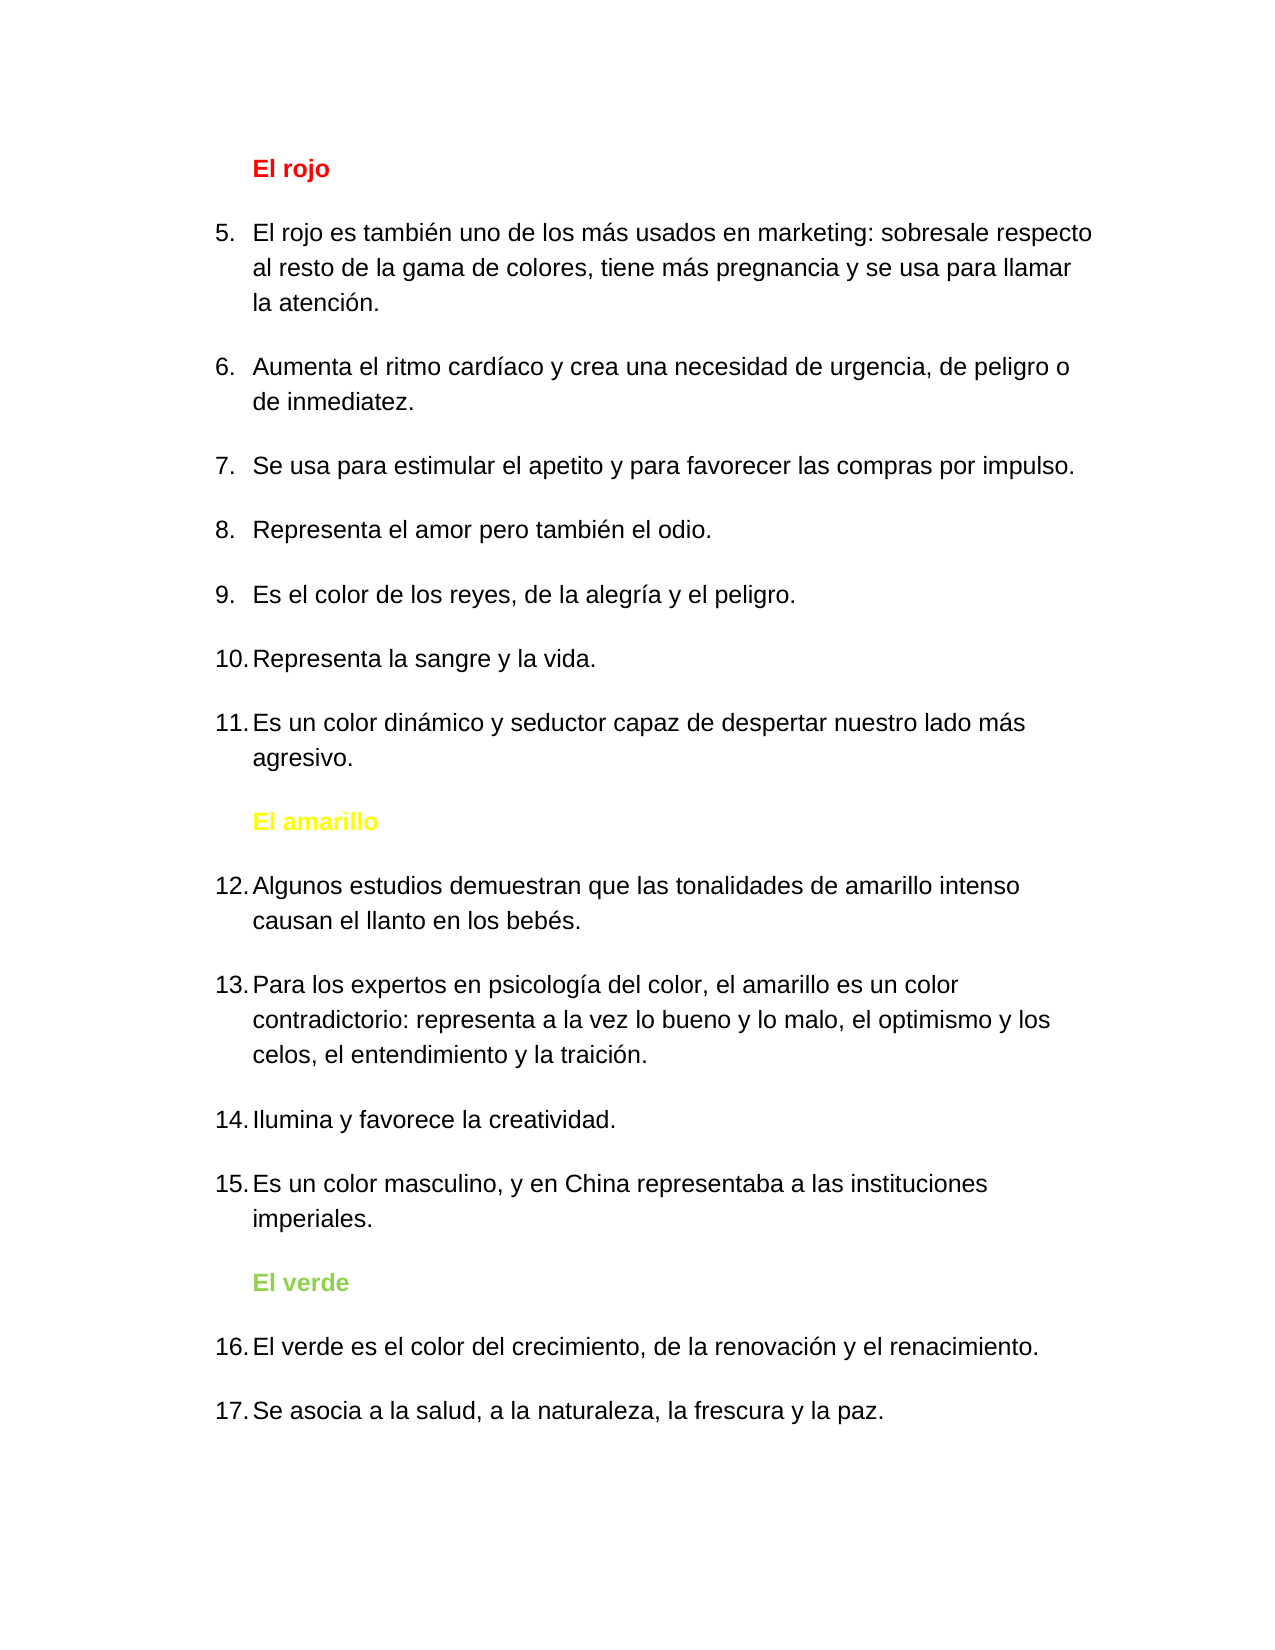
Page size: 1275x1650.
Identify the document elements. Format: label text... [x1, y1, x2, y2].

list El rojo es también uno de los más usados en marketing: sobresale respecto al resto de la gama de colores, tiene más pregnancia y se usa para llamar la atención. [215, 212, 1098, 317]
text El verde [252, 1262, 1098, 1297]
list Representa el amor pero también el odio. [215, 509, 1098, 544]
list Se asocia a la salud, a la naturaleza, la frescura y la paz. [215, 1390, 1098, 1425]
list Aumenta el ritmo cardíaco y crea una necesidad de urgencia, de peligro o de inmediatez. [215, 346, 1098, 416]
list Ilumina y favorece la creatividad. [215, 1098, 1098, 1133]
list Es un color masculino, y en China representaba a las instituciones imperiales. [215, 1163, 1098, 1233]
list Se usa para estimular el apetito y para favorecer las compras por impulso. [215, 445, 1098, 480]
list Para los expertos en psicología del color, el amarillo es un color contradictorio: representa a la vez lo bueno y lo malo, el optimismo y los celos, el entendimiento y la traición. [215, 964, 1098, 1069]
list Es un color dinámico y seductor capaz de despertar nuestro lado más agresivo. [215, 702, 1098, 772]
list Representa la sangre y la vida. [215, 638, 1098, 673]
text El rojo [252, 148, 1098, 183]
list Algunos estudios demuestran que las tonalidades de amarillo intenso causan el llanto en los bebés. [215, 865, 1098, 935]
list Es el color de los reyes, de la alegría y el peligro. [215, 573, 1098, 608]
text El amarillo [252, 801, 1098, 836]
list El verde es el color del crecimiento, de la renovación y el renacimiento. [215, 1326, 1098, 1361]
